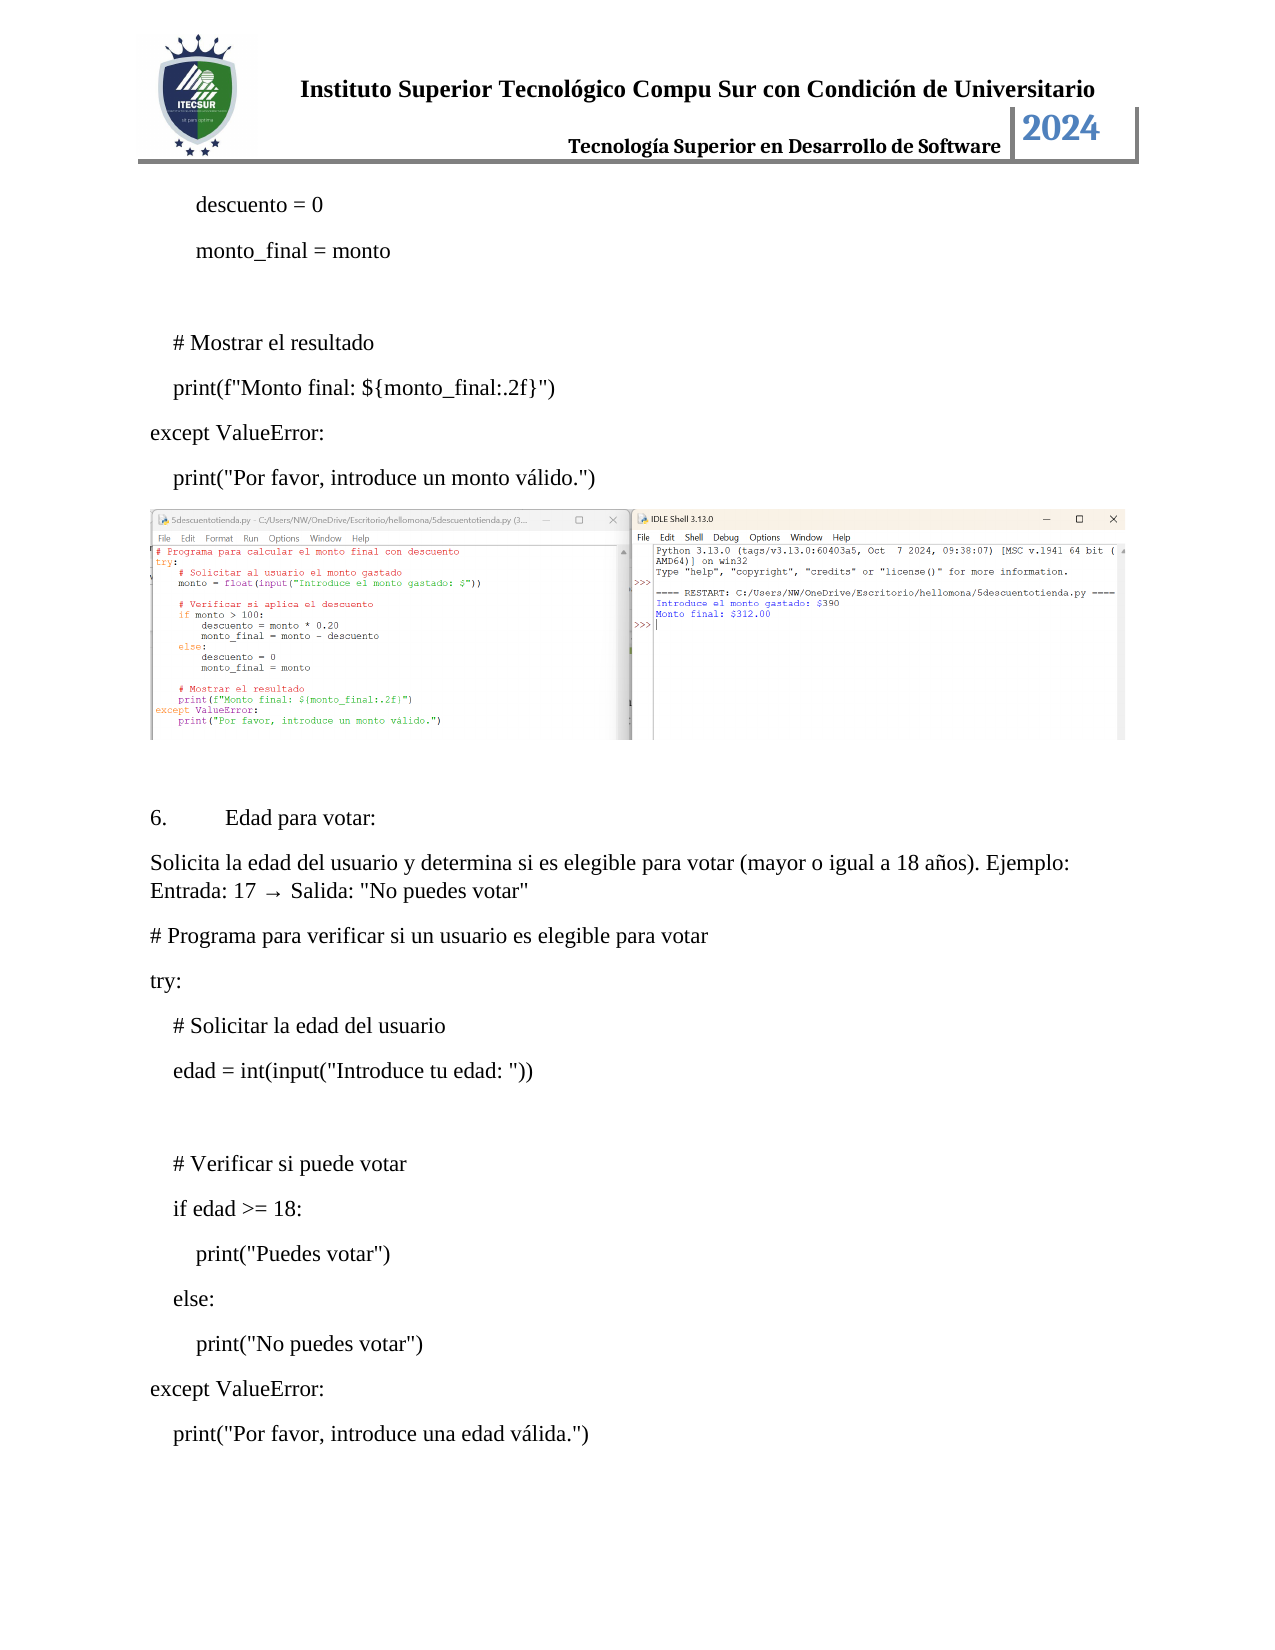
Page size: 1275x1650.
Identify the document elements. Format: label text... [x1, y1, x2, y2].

text # Verificar si puede votar [150, 1149, 1125, 1176]
text else: [150, 1285, 1125, 1311]
text descuento = 0 [150, 192, 1125, 218]
text 6. Edad para votar: [150, 804, 1125, 830]
text except ValueError: [150, 419, 1125, 445]
text # Solicitar la edad del usuario [150, 1012, 1125, 1039]
text if edad >= 18: [150, 1195, 1125, 1221]
text edad = int(input("Introduce tu edad: ")) [150, 1058, 1125, 1084]
text print("Puedes votar") [150, 1240, 1125, 1266]
text print("Por favor, introduce un monto válido.") [150, 464, 1125, 490]
picture [136, 34, 258, 157]
text Solicita la edad del usuario y determina si es elegible para votar (mayor o igual a 18 años). Ejemplo: Entrada: 17 → Salida: "No puedes votar" [150, 849, 1125, 903]
text print(f"Monto final: ${monto_final:.2f}") [150, 374, 1125, 400]
text print("No puedes votar") [150, 1330, 1125, 1356]
text # Mostrar el resultado [150, 329, 1125, 355]
text # Programa para verificar si un usuario es elegible para votar [150, 922, 1125, 949]
picture [150, 509, 1125, 740]
text except ValueError: [150, 1375, 1125, 1401]
text print("Por favor, introduce una edad válida.") [150, 1420, 1125, 1447]
text try: [150, 967, 1125, 994]
text monto_final = monto [150, 237, 1125, 263]
